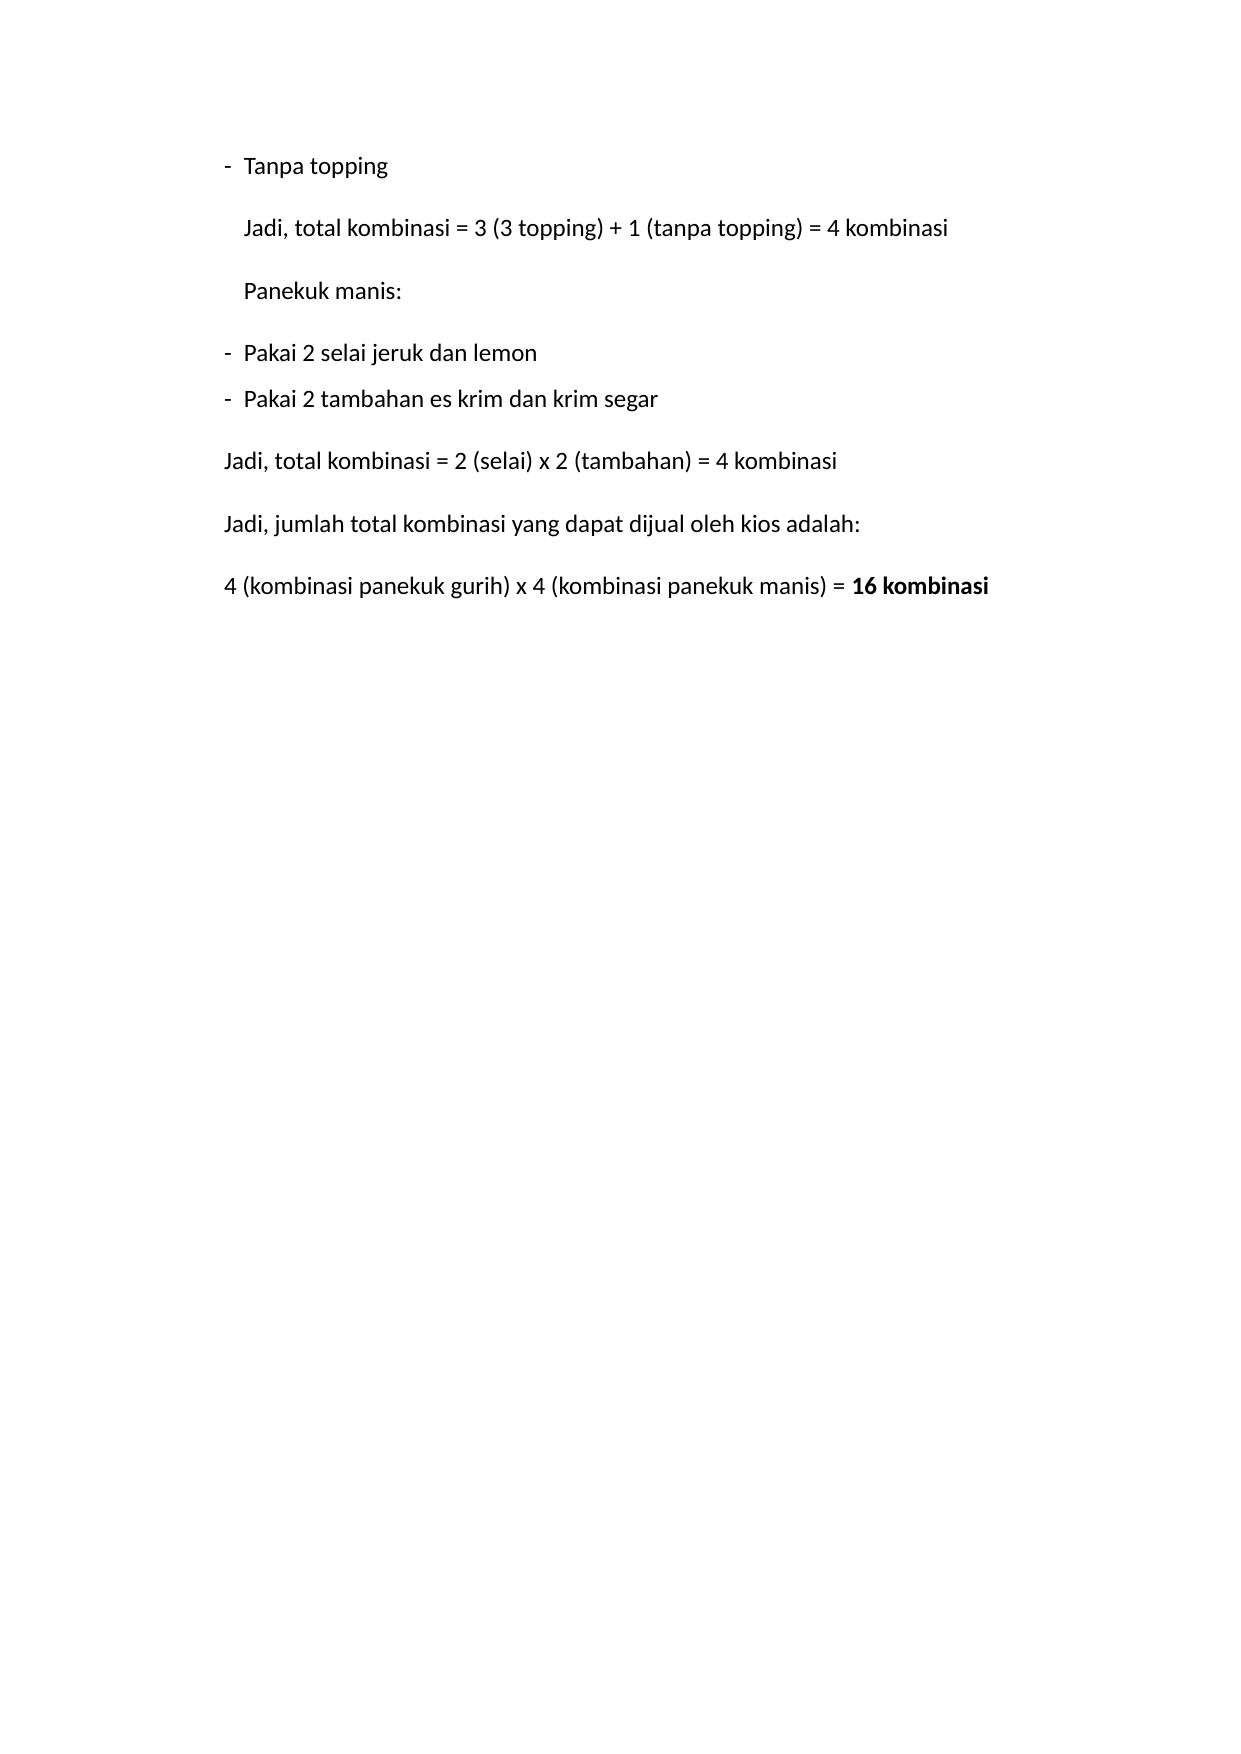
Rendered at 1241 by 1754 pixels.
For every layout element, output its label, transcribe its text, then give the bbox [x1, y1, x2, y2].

text Jadi, jumlah total kombinasi yang dapat dijual oleh kios adalah: [224, 508, 1090, 538]
list Tanpa topping [224, 150, 1090, 181]
text Jadi, total kombinasi = 3 (3 topping) + 1 (tanpa topping) = 4 kombinasi [224, 212, 1090, 243]
text Panekuk manis: [150, 275, 1090, 305]
list Pakai 2 selai jeruk dan lemon [224, 337, 1090, 368]
text 4 (kombinasi panekuk gurih) x 4 (kombinasi panekuk manis) = 16 kombinasi [224, 570, 1090, 601]
list Pakai 2 tambahan es krim dan krim segar [224, 383, 1090, 413]
text Jadi, total kombinasi = 2 (selai) x 2 (tambahan) = 4 kombinasi [224, 445, 1090, 476]
